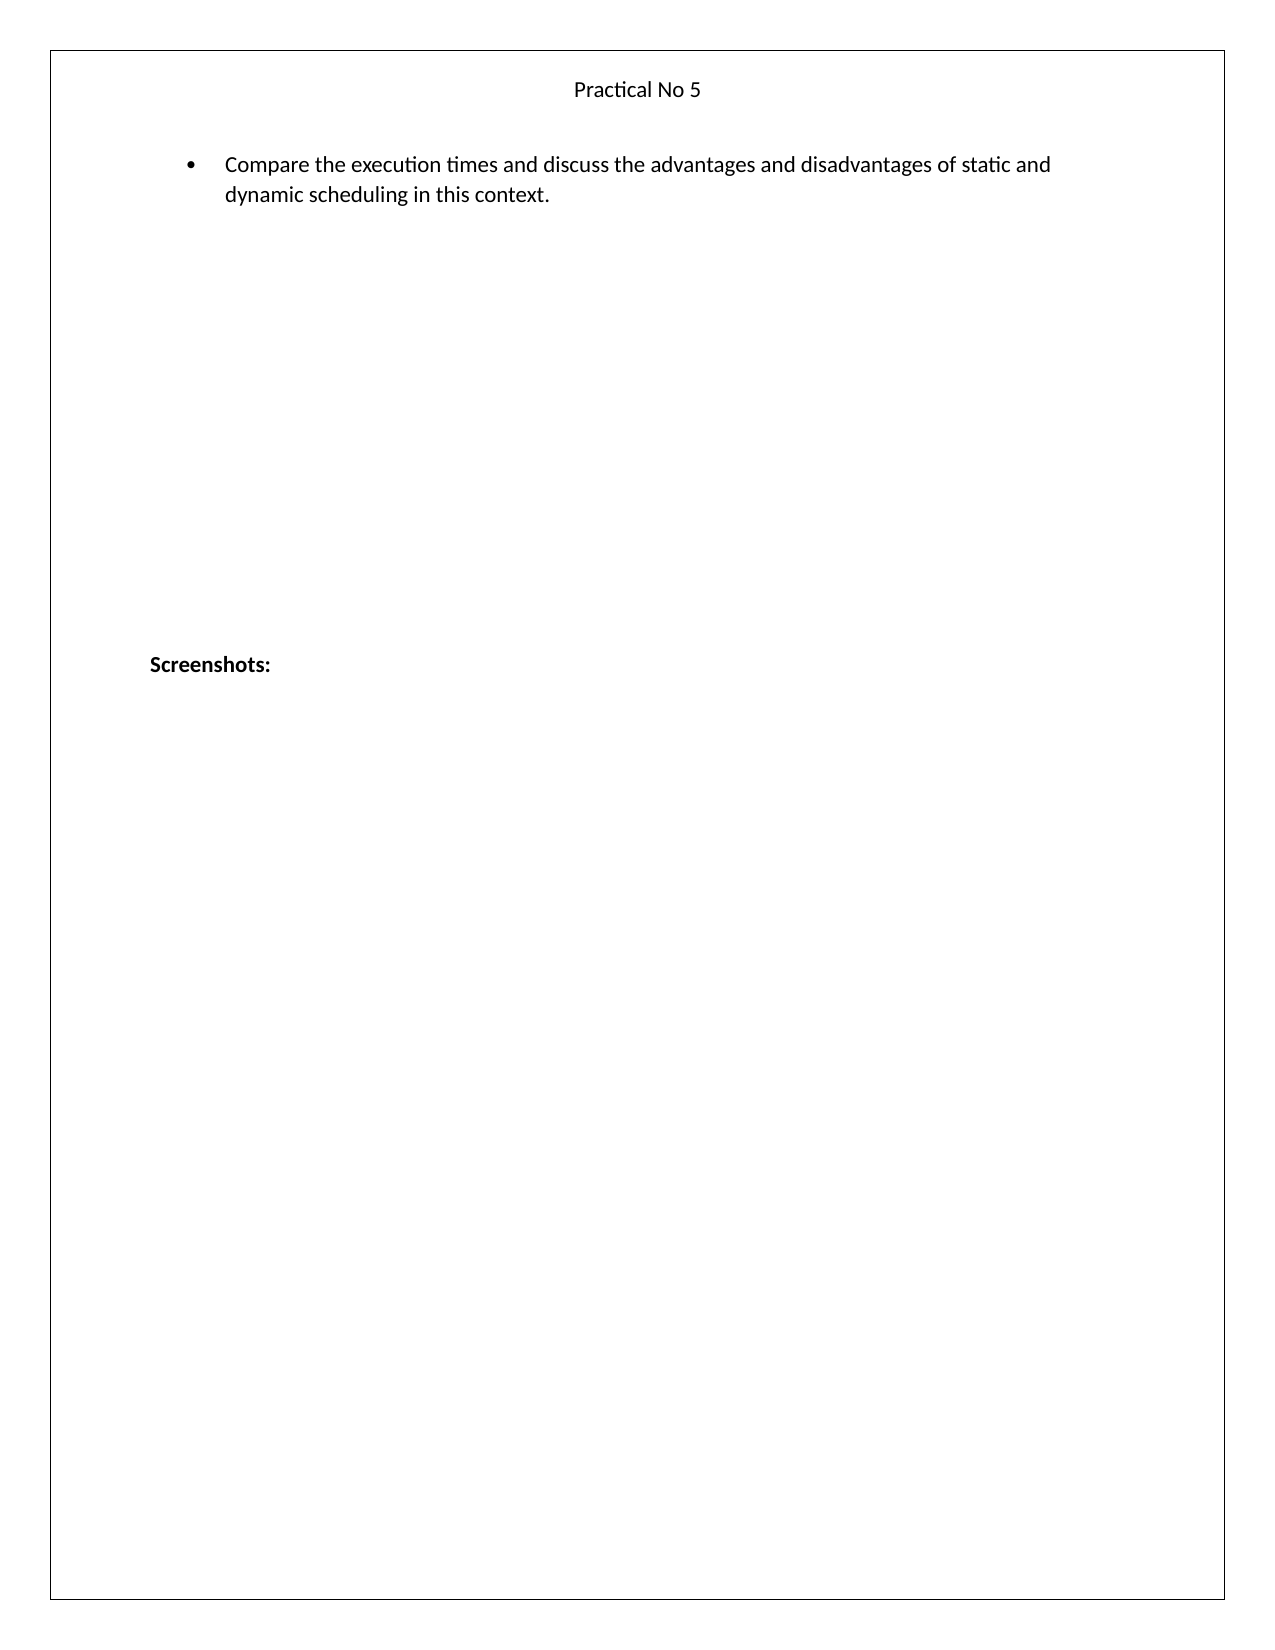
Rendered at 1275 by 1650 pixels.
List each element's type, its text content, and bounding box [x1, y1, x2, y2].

list Compare the execution times and discuss the advantages and disadvantages of static and dynamic scheduling in this context. [187, 150, 1125, 208]
text Screenshots: [150, 650, 1125, 678]
